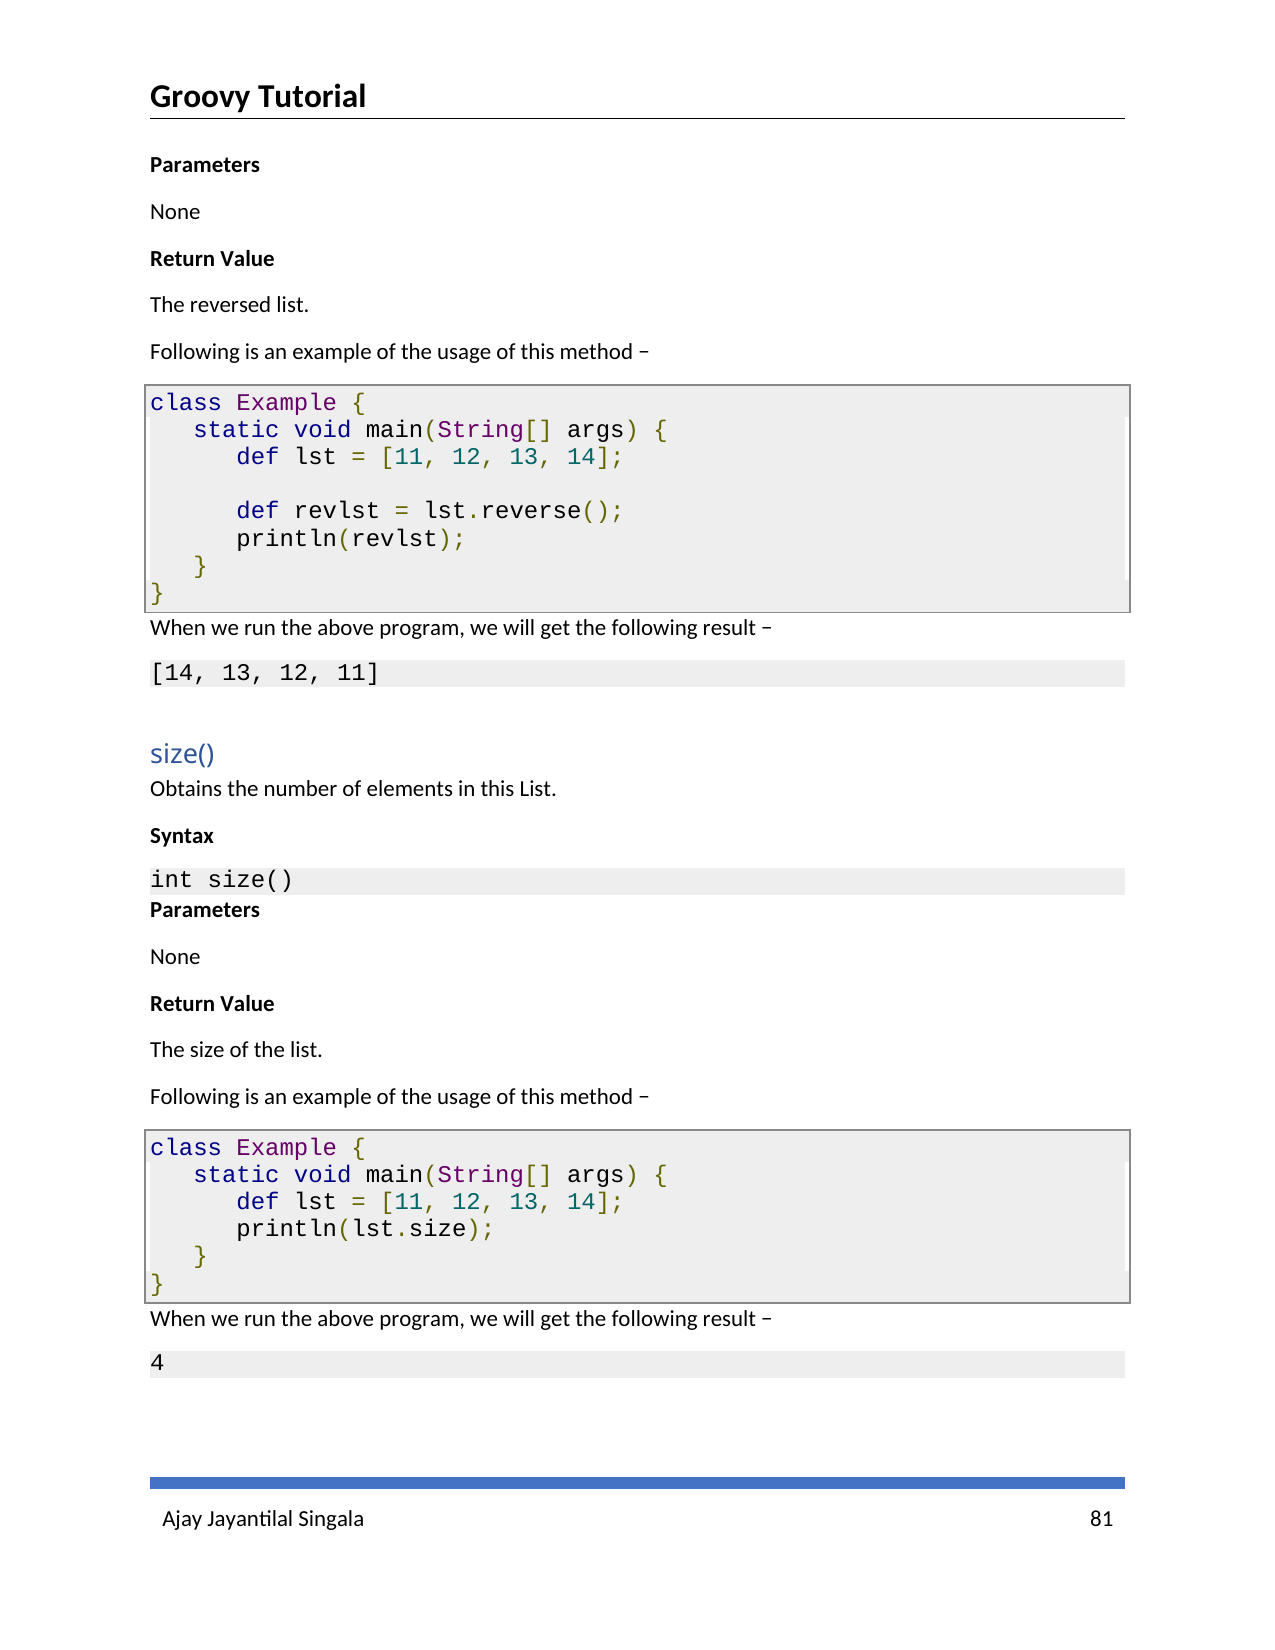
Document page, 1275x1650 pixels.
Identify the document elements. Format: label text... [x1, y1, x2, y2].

text Parameters [150, 150, 1125, 178]
text None [150, 197, 1125, 225]
text Return Value [150, 244, 1125, 272]
text static void main(String[] args) { [150, 1162, 1125, 1189]
text } [146, 1265, 1129, 1302]
text int size() [150, 868, 1125, 895]
text } [150, 553, 1125, 575]
text class Example { [146, 1131, 1129, 1162]
text Following is an example of the usage of this method − [150, 1082, 1125, 1111]
text class Example { [146, 386, 1129, 417]
text def lst = [11, 12, 13, 14]; [150, 1189, 1125, 1217]
subtitle size() [150, 734, 1125, 771]
text The size of the list. [150, 1036, 1125, 1064]
text None [150, 942, 1125, 970]
text Return Value [150, 989, 1125, 1017]
text def revlst = lst.reverse(); [150, 499, 1125, 526]
text Obtains the number of elements in this List. [150, 774, 1125, 802]
text def lst = [11, 12, 13, 14]; [150, 444, 1125, 472]
text Syntax [150, 821, 1125, 849]
text 4 [150, 1351, 1125, 1378]
text println(revlst); [150, 526, 1125, 553]
text When we run the above program, we will get the following result − [150, 1304, 1125, 1332]
text When we run the above program, we will get the following result − [150, 613, 1125, 641]
text Following is an example of the usage of this method − [150, 337, 1125, 366]
text } [146, 575, 1129, 612]
text Parameters [150, 895, 1125, 923]
text println(lst.size); [150, 1217, 1125, 1244]
text [14, 13, 12, 11] [150, 660, 1125, 687]
text static void main(String[] args) { [150, 417, 1125, 444]
text The reversed list. [150, 291, 1125, 319]
text } [150, 1244, 1125, 1265]
